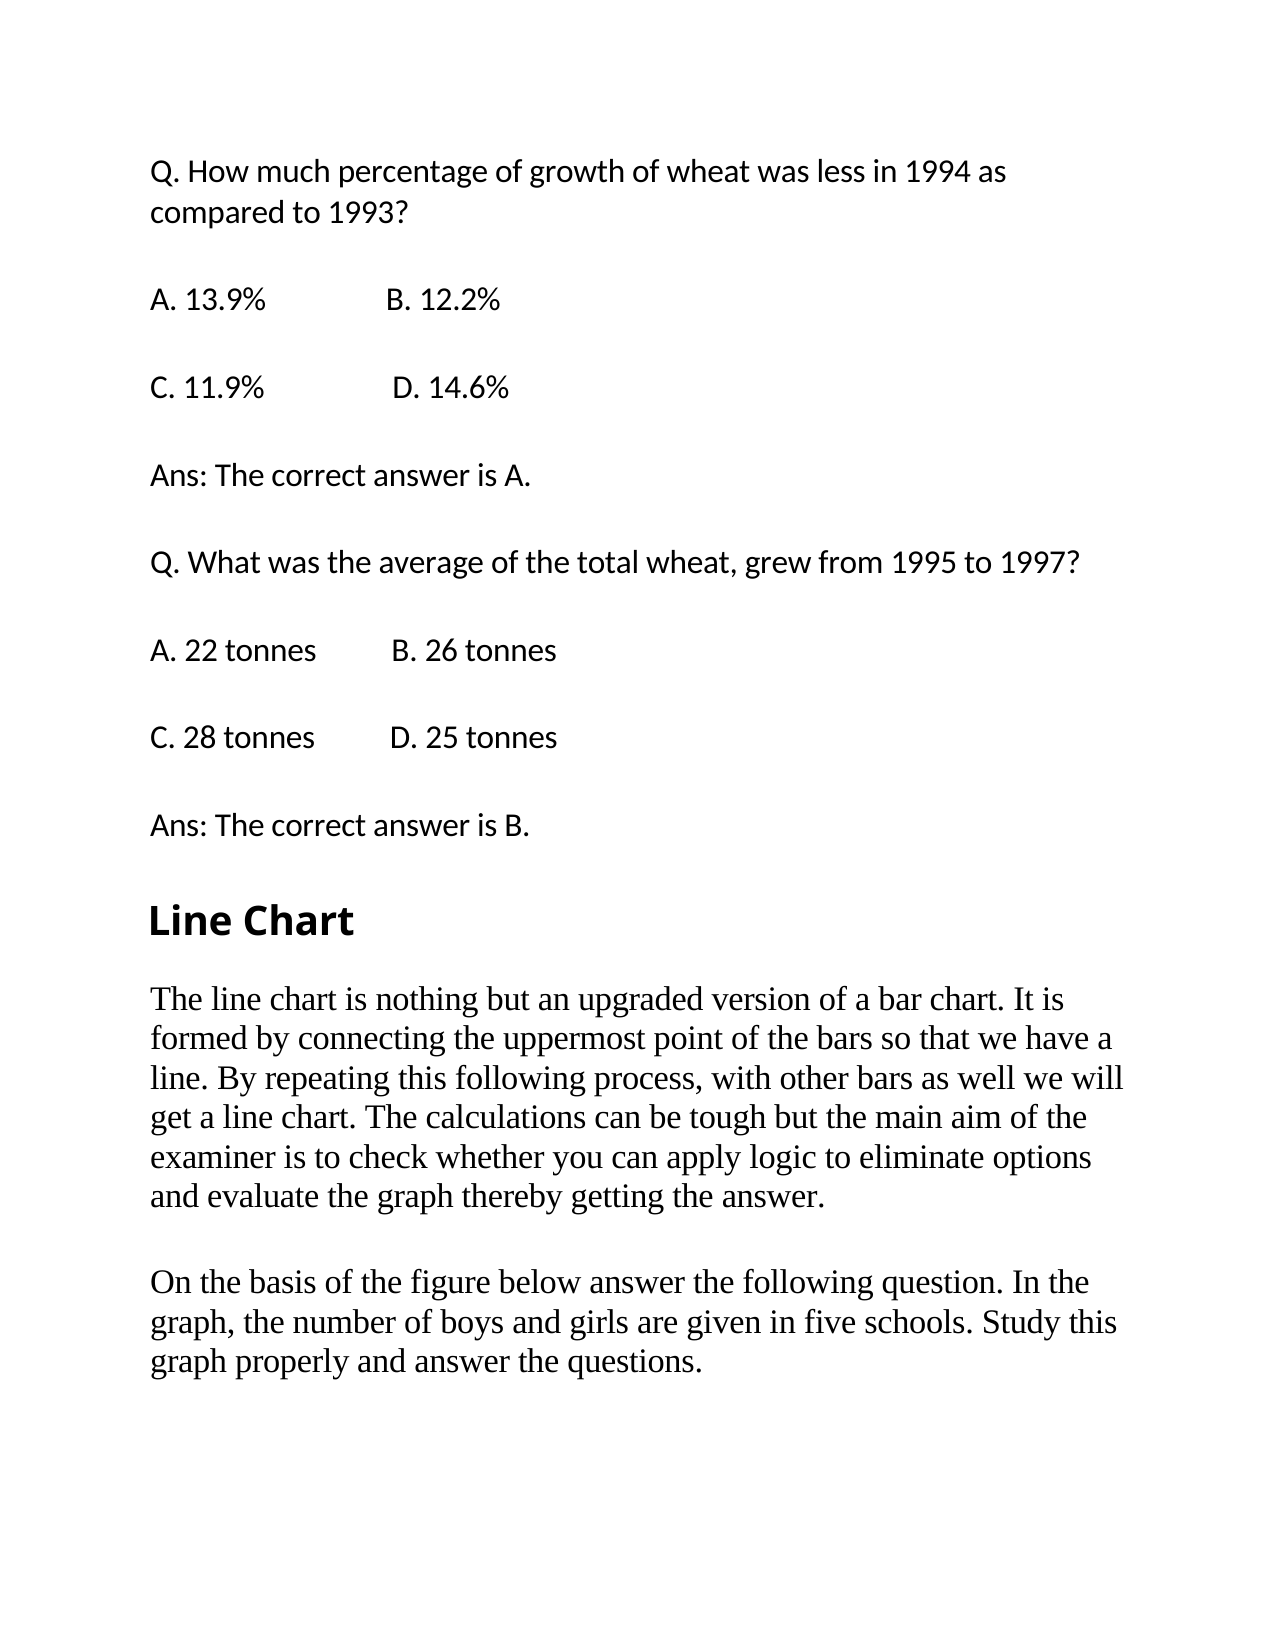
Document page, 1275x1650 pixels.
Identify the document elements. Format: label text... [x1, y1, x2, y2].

text A. 13.9% B. 12.2% [150, 278, 1125, 319]
text A. 22 tonnes B. 26 tonnes [150, 629, 1125, 669]
text Q. What was the average of the total wheat, grew from 1995 to 1997? [150, 541, 1125, 582]
text Ans: The correct answer is B. [150, 804, 1125, 845]
text The line chart is nothing but an upgraded version of a bar chart. It is formed by connecting the uppermost point of the bars so that we have a line. By repeating this following process, with other bars as well we will get a line chart. The calculations can be tough but the main aim of the examiner is to check whether you can apply logic to eliminate options and evaluate the graph thereby getting the answer. [150, 978, 1125, 1215]
text Q. How much percentage of growth of wheat was less in 1994 as compared to 1993? [150, 150, 1125, 231]
text C. 28 tonnes D. 25 tonnes [150, 716, 1125, 757]
text C. 11.9% D. 14.6% [150, 366, 1125, 407]
text Ans: The correct answer is A. [150, 453, 1125, 494]
text On the basis of the figure below answer the following question. In the graph, the number of boys and girls are given in five schools. Study this graph properly and answer the questions. [150, 1262, 1125, 1380]
text Line Chart [147, 892, 1125, 947]
